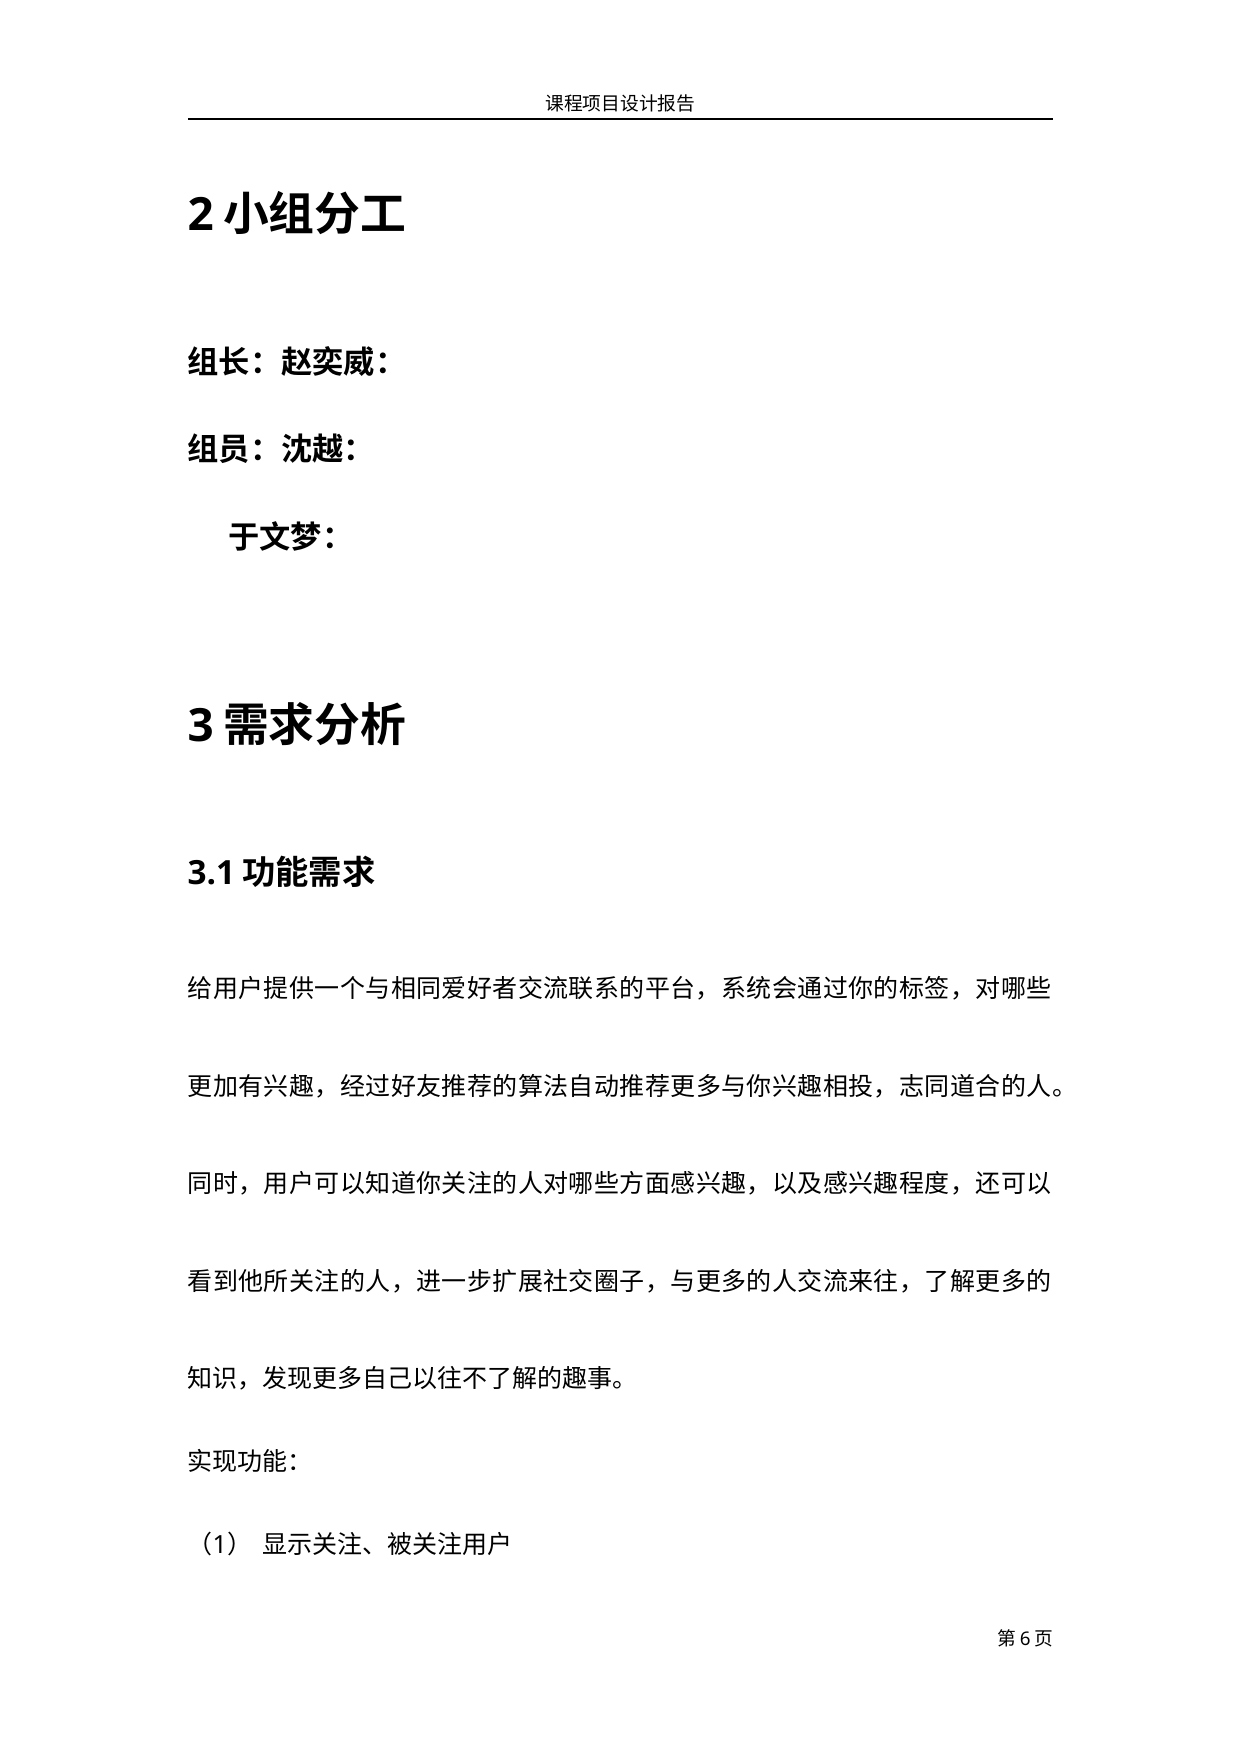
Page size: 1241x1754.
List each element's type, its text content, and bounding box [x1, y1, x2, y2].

text 实现功能： [187, 1427, 1053, 1492]
text 组员：沈越： [187, 415, 1053, 480]
subtitle 3.1功能需求 [187, 838, 1053, 903]
subtitle 2小组分工 [187, 162, 1053, 259]
text 给用户提供一个与相同爱好者交流联系的平台，系统会通过你的标签，对哪些更加有兴趣，经过好友推荐的算法自动推荐更多与你兴趣相投，志同道合的人。同时，用户可以知道你关注的人对哪些方面感兴趣，以及感兴趣程度，还可以看到他所关注的人，进一步扩展社交圈子，与更多的人交流来往，了解更多的知识，发现更多自己以往不了解的趣事。 [187, 954, 1053, 1409]
subtitle 3需求分析 [187, 673, 1053, 770]
text 组长：赵奕威： [187, 327, 1053, 392]
text 于文梦： [187, 502, 1053, 567]
list 显示关注、被关注用户 [187, 1510, 1053, 1575]
